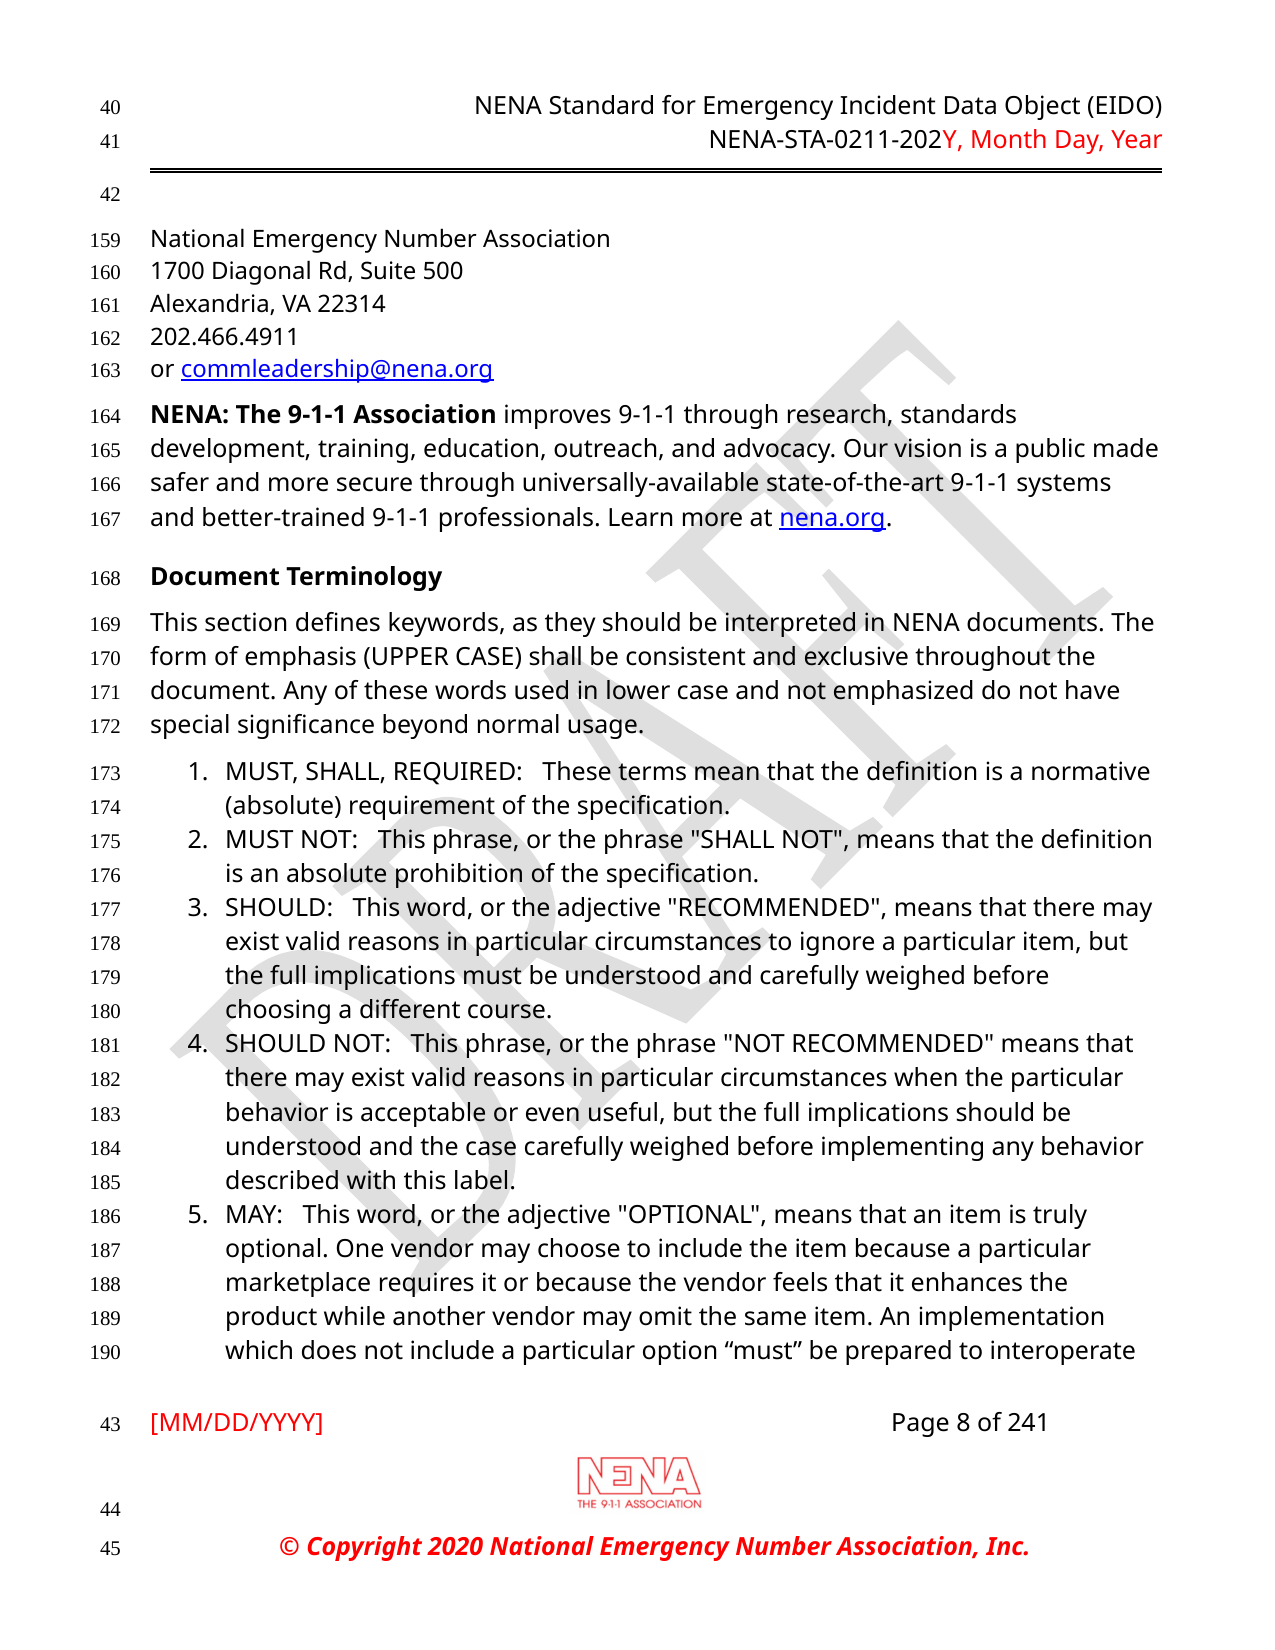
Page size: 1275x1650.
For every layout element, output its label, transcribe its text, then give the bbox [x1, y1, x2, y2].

picture [569, 1451, 706, 1516]
subtitle Document Terminology [150, 558, 1162, 592]
text 1700 Diagonal Rd, Suite 500 [150, 254, 1162, 287]
text NENA: The 9-1-1 Association improves 9-1-1 through research, standards development, training, education, outreach, and advocacy. Our vision is a public made safer and more secure through universally-available state-of-the-art 9-1-1 systems and better-trained 9-1-1 professionals. Learn more at nena.org. [150, 397, 1162, 533]
text This section defines keywords, as they should be interpreted in NENA documents. The form of emphasis (UPPER CASE) shall be consistent and exclusive throughout the document. Any of these words used in lower case and not emphasized do not have special significance beyond normal usage. [150, 605, 1162, 741]
text or commleadership@nena.org [150, 352, 1162, 384]
text National Emergency Number Association [150, 221, 1162, 254]
list SHOULD: This word, or the adjective "RECOMMENDED", means that there may exist valid reasons in particular circumstances to ignore a particular item, but the full implications must be understood and carefully weighed before choosing a different course. [187, 890, 1162, 1026]
list MUST NOT: This phrase, or the phrase "SHALL NOT", means that the definition is an absolute prohibition of the specification. [187, 822, 1162, 890]
text 202.466.4911 [150, 319, 1162, 352]
list SHOULD NOT: This phrase, or the phrase "NOT RECOMMENDED" means that there may exist valid reasons in particular circumstances when the particular behavior is acceptable or even useful, but the full implications should be understood and the case carefully weighed before implementing any behavior described with this label. [187, 1026, 1162, 1196]
list MUST, SHALL, REQUIRED: These terms mean that the definition is a normative (absolute) requirement of the specification. [187, 753, 1162, 822]
text Alexandria, VA 22314 [150, 287, 1162, 319]
